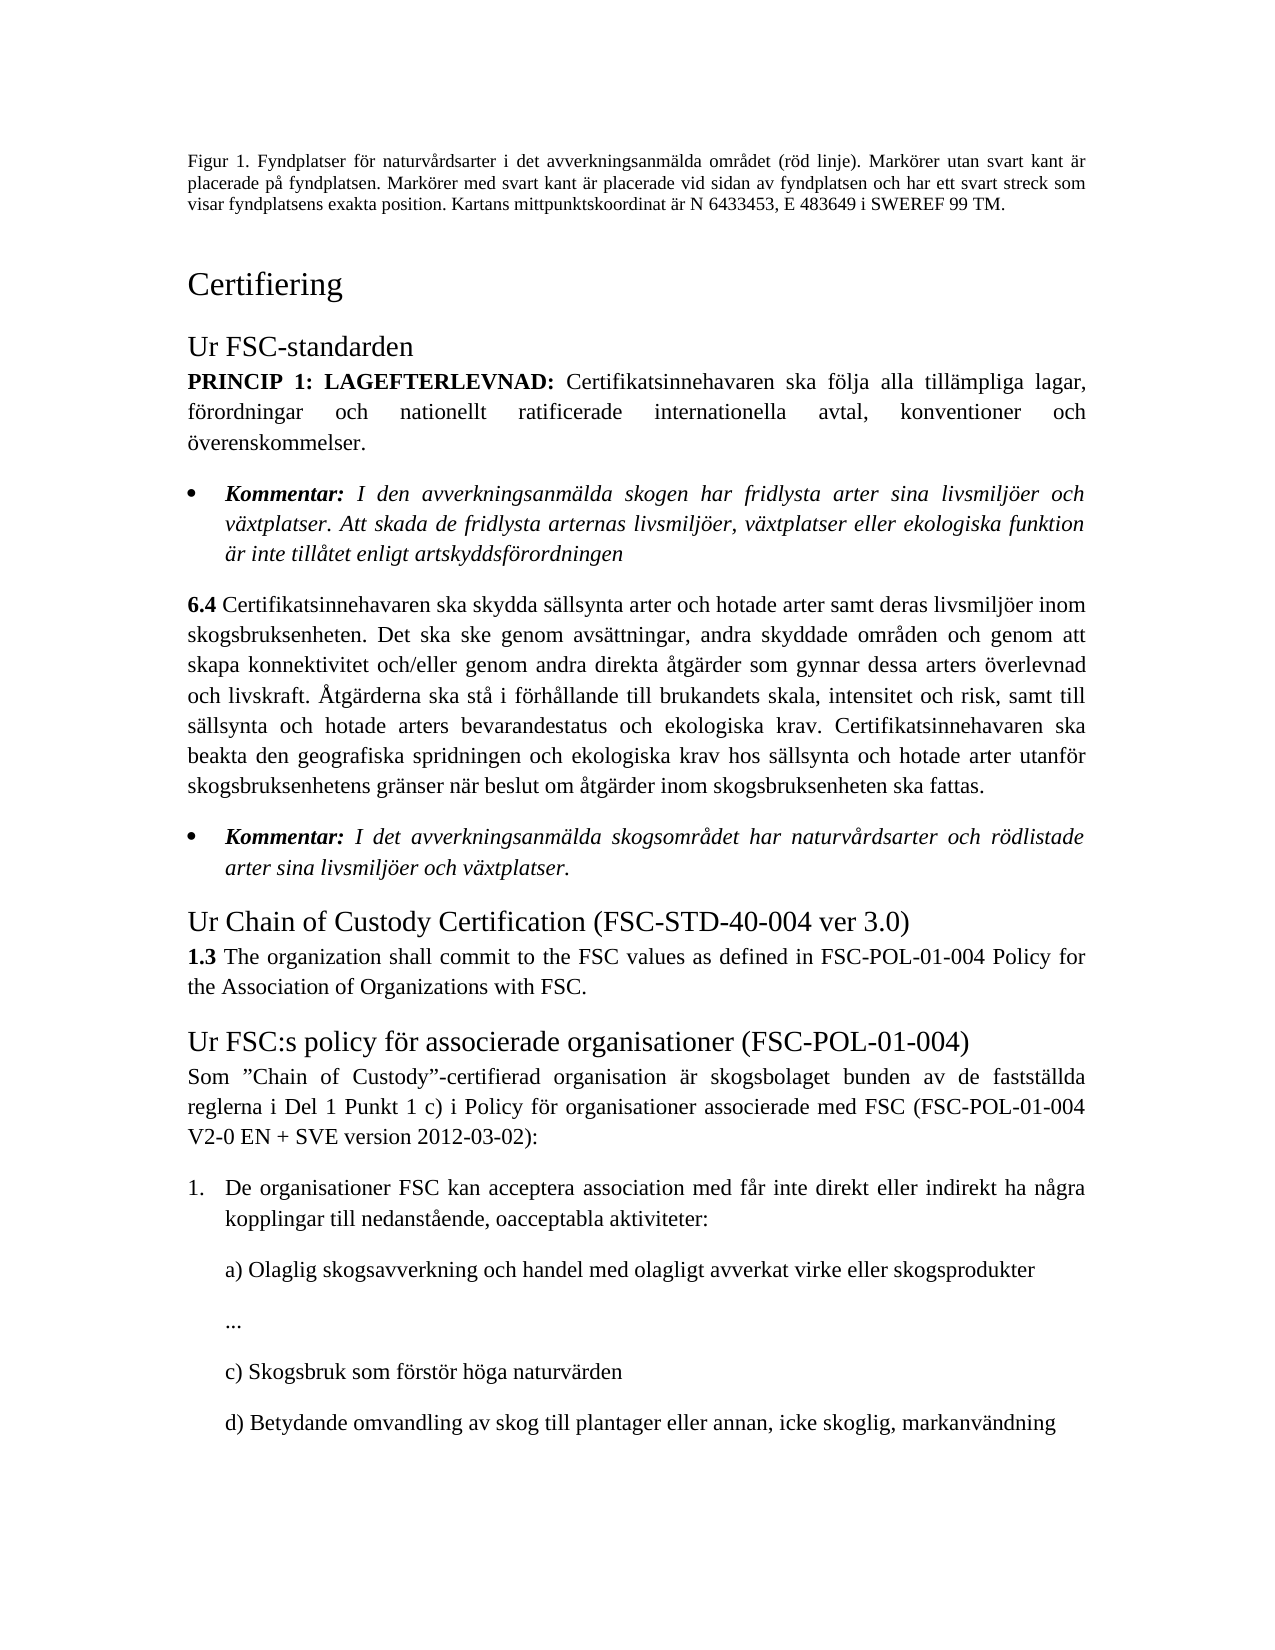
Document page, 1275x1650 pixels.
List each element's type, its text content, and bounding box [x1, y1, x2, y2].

text Som ”Chain of Custody”-certifierad organisation är skogsbolaget bunden av de fastställda reglerna i Del 1 Punkt 1 c) i Policy för organisationer associerade med FSC (FSC-POL-01-004 V2-0 EN + SVE version 2012-03-02): [187, 1063, 1087, 1150]
subtitle Ur FSC:s policy för associerade organisationer (FSC-POL-01-004) [187, 1024, 1087, 1058]
text PRINCIP 1: LAGEFTERLEVNAD: Certifikatsinnehavaren ska följa alla tillämpliga lagar, förordningar och nationellt ratificerade internationella avtal, konventioner och överenskommelser. [187, 368, 1087, 455]
list De organisationer FSC kan acceptera association med får inte direkt eller indirekt ha några kopplingar till nedanstående, oacceptabla aktiviteter: [187, 1174, 1087, 1231]
list Kommentar: I den avverkningsanmälda skogen har fridlysta arter sina livsmiljöer och växtplatser. Att skada de fridlysta arternas livsmiljöer, växtplatser eller ekologiska funktion är inte tillåtet enligt artskyddsförordningen [187, 479, 1087, 566]
text d) Betydande omvandling av skog till plantager eller annan, icke skoglig, markanvändning [225, 1409, 1087, 1435]
subtitle Ur Chain of Custody Certification (FSC-STD-40-004 ver 3.0) [187, 904, 1087, 938]
text ... [225, 1307, 1087, 1333]
text c) Skogsbruk som förstör höga naturvärden [225, 1358, 1087, 1384]
text 6.4 Certifikatsinnehavaren ska skydda sällsynta arter och hotade arter samt deras livsmiljöer inom skogsbruksenheten. Det ska ske genom avsättningar, andra skyddade områden och genom att skapa konnektivitet och/eller genom andra direkta åtgärder som gynnar dessa arters överlevnad och livskraft. Åtgärderna ska stå i förhållande till brukandets skala, intensitet och risk, samt till sällsynta och hotade arters bevarandestatus och ekologiska krav. Certifikatsinnehavaren ska beakta den geografiska spridningen och ekologiska krav hos sällsynta och hotade arter utanför skogsbruksenhetens gränser när beslut om åtgärder inom skogsbruksenheten ska fattas. [187, 591, 1087, 799]
text a) Olaglig skogsavverkning och handel med olagligt avverkat virke eller skogsprodukter [225, 1256, 1087, 1282]
subtitle Ur FSC-standarden [187, 329, 1087, 363]
subtitle Certifiering [187, 265, 1087, 303]
text 1.3 The organization shall commit to the FSC values as defined in FSC-POL-01-004 Policy for the Association of Organizations with FSC. [187, 943, 1087, 1000]
text Figur 1. Fyndplatser för naturvårdsarter i det avverkningsanmälda området (röd linje). Markörer utan svart kant är placerade på fyndplatsen. Markörer med svart kant är placerade vid sidan av fyndplatsen och har ett svart streck som visar fyndplatsens exakta position. Kartans mittpunktskoordinat är N 6433453, E 483649 i SWEREF 99 TM. [187, 150, 1087, 215]
list Kommentar: I det avverkningsanmälda skogsområdet har naturvårdsarter och rödlistade arter sina livsmiljöer och växtplatser. [187, 823, 1087, 880]
